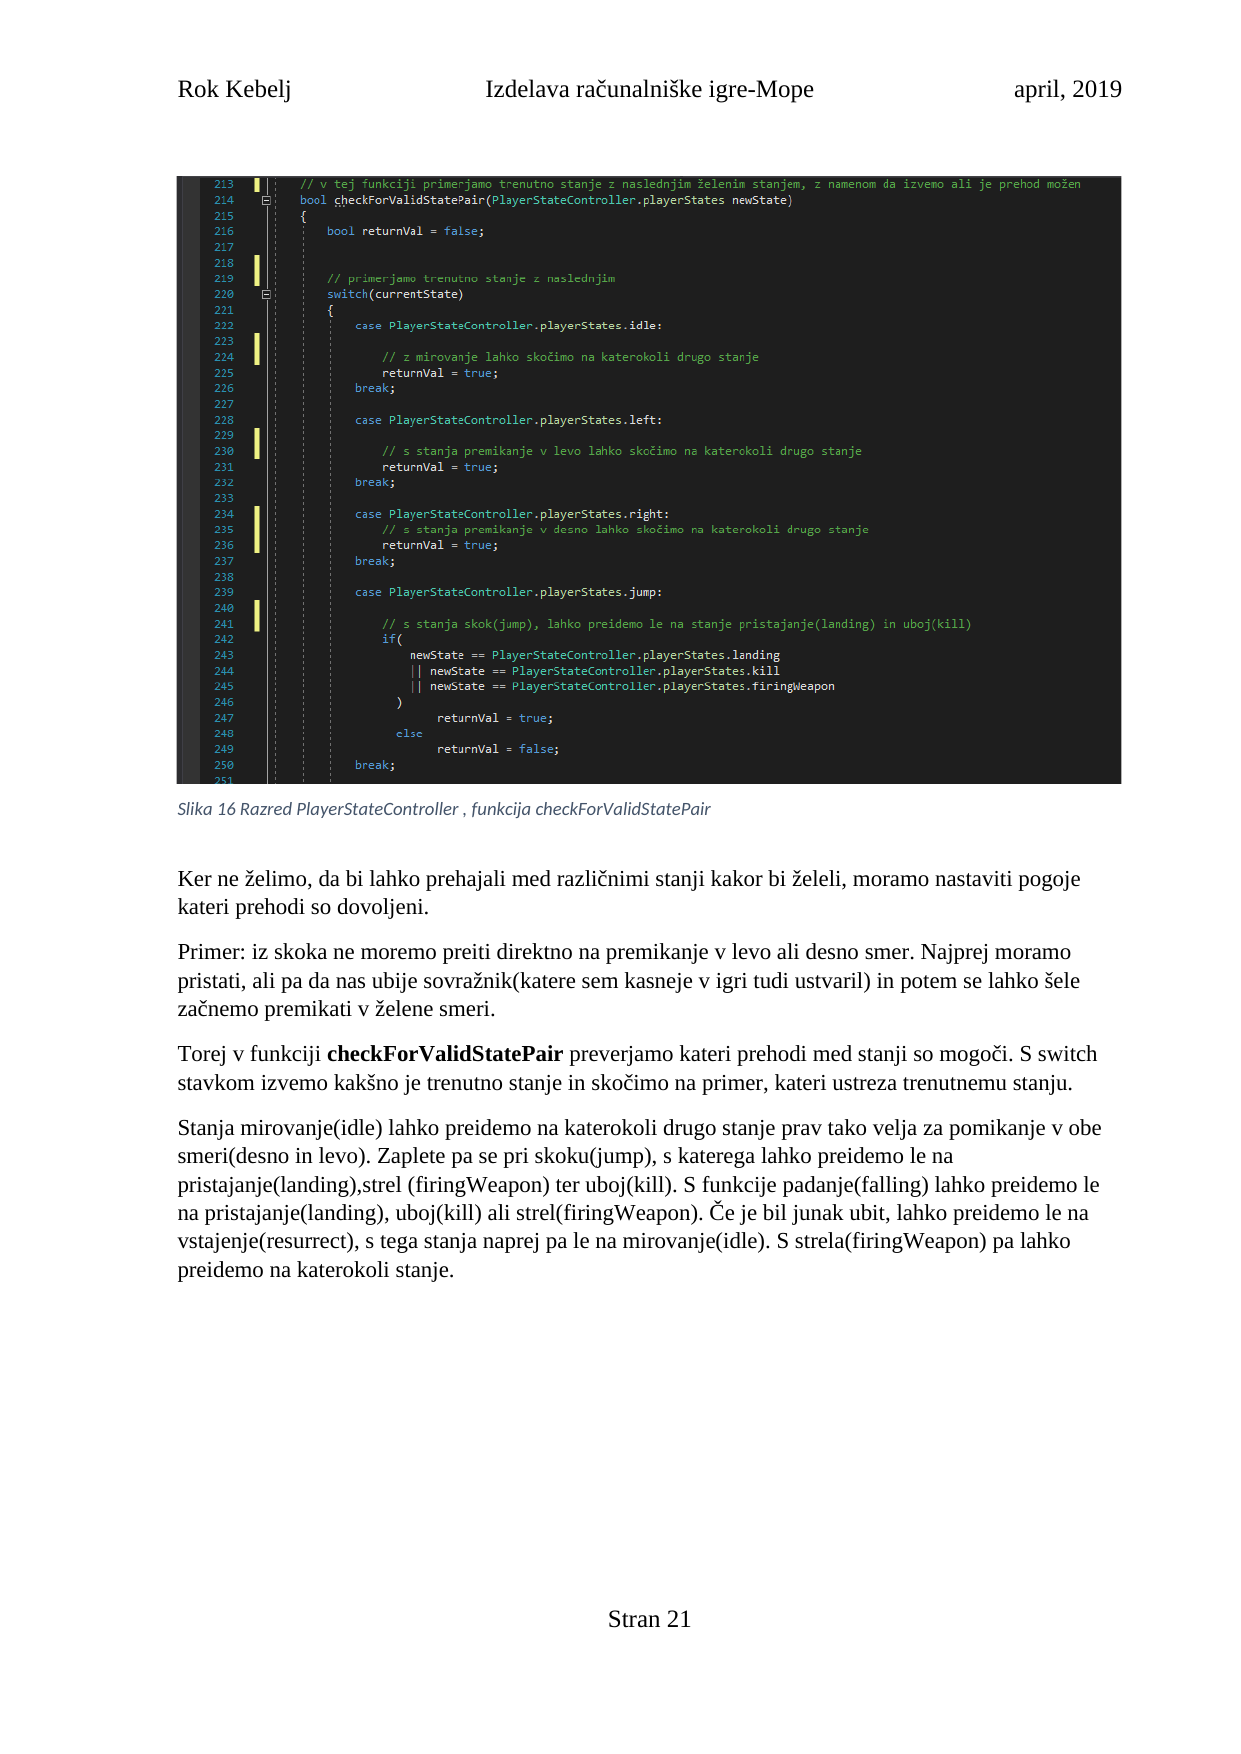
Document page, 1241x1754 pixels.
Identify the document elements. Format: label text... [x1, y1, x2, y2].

text Stanja mirovanje(idle) lahko preidemo na katerokoli drugo stanje prav tako velja za pomikanje v obe smeri(desno in levo). Zaplete pa se pri skoku(jump), s katerega lahko preidemo le na pristajanje(landing),strel (firingWeapon) ter uboj(kill). S funkcije padanje(falling) lahko preidemo le na pristajanje(landing), uboj(kill) ali strel(firingWeapon). Če je bil junak ubit, lahko preidemo le na vstajenje(resurrect), s tega stanja naprej pa le na mirovanje(idle). S strela(firingWeapon) pa lahko preidemo na katerokoli stanje. [177, 1114, 1122, 1282]
picture [176, 176, 1122, 784]
text Ker ne želimo, da bi lahko prehajali med različnimi stanji kakor bi želeli, moramo nastaviti pogoje kateri prehodi so dovoljeni. [177, 865, 1122, 919]
text Primer: iz skoka ne moremo preiti direktno na premikanje v levo ali desno smer. Najprej moramo pristati, ali pa da nas ubije sovražnik(katere sem kasneje v igri tudi ustvaril) in potem se lahko šele začnemo premikati v želene smeri. [177, 938, 1122, 1021]
text Torej v funkciji checkForValidStatePair preverjamo kateri prehodi med stanji so mogoči. S switch stavkom izvemo kakšno je trenutno stanje in skočimo na primer, kateri ustreza trenutnemu stanju. [177, 1040, 1122, 1095]
